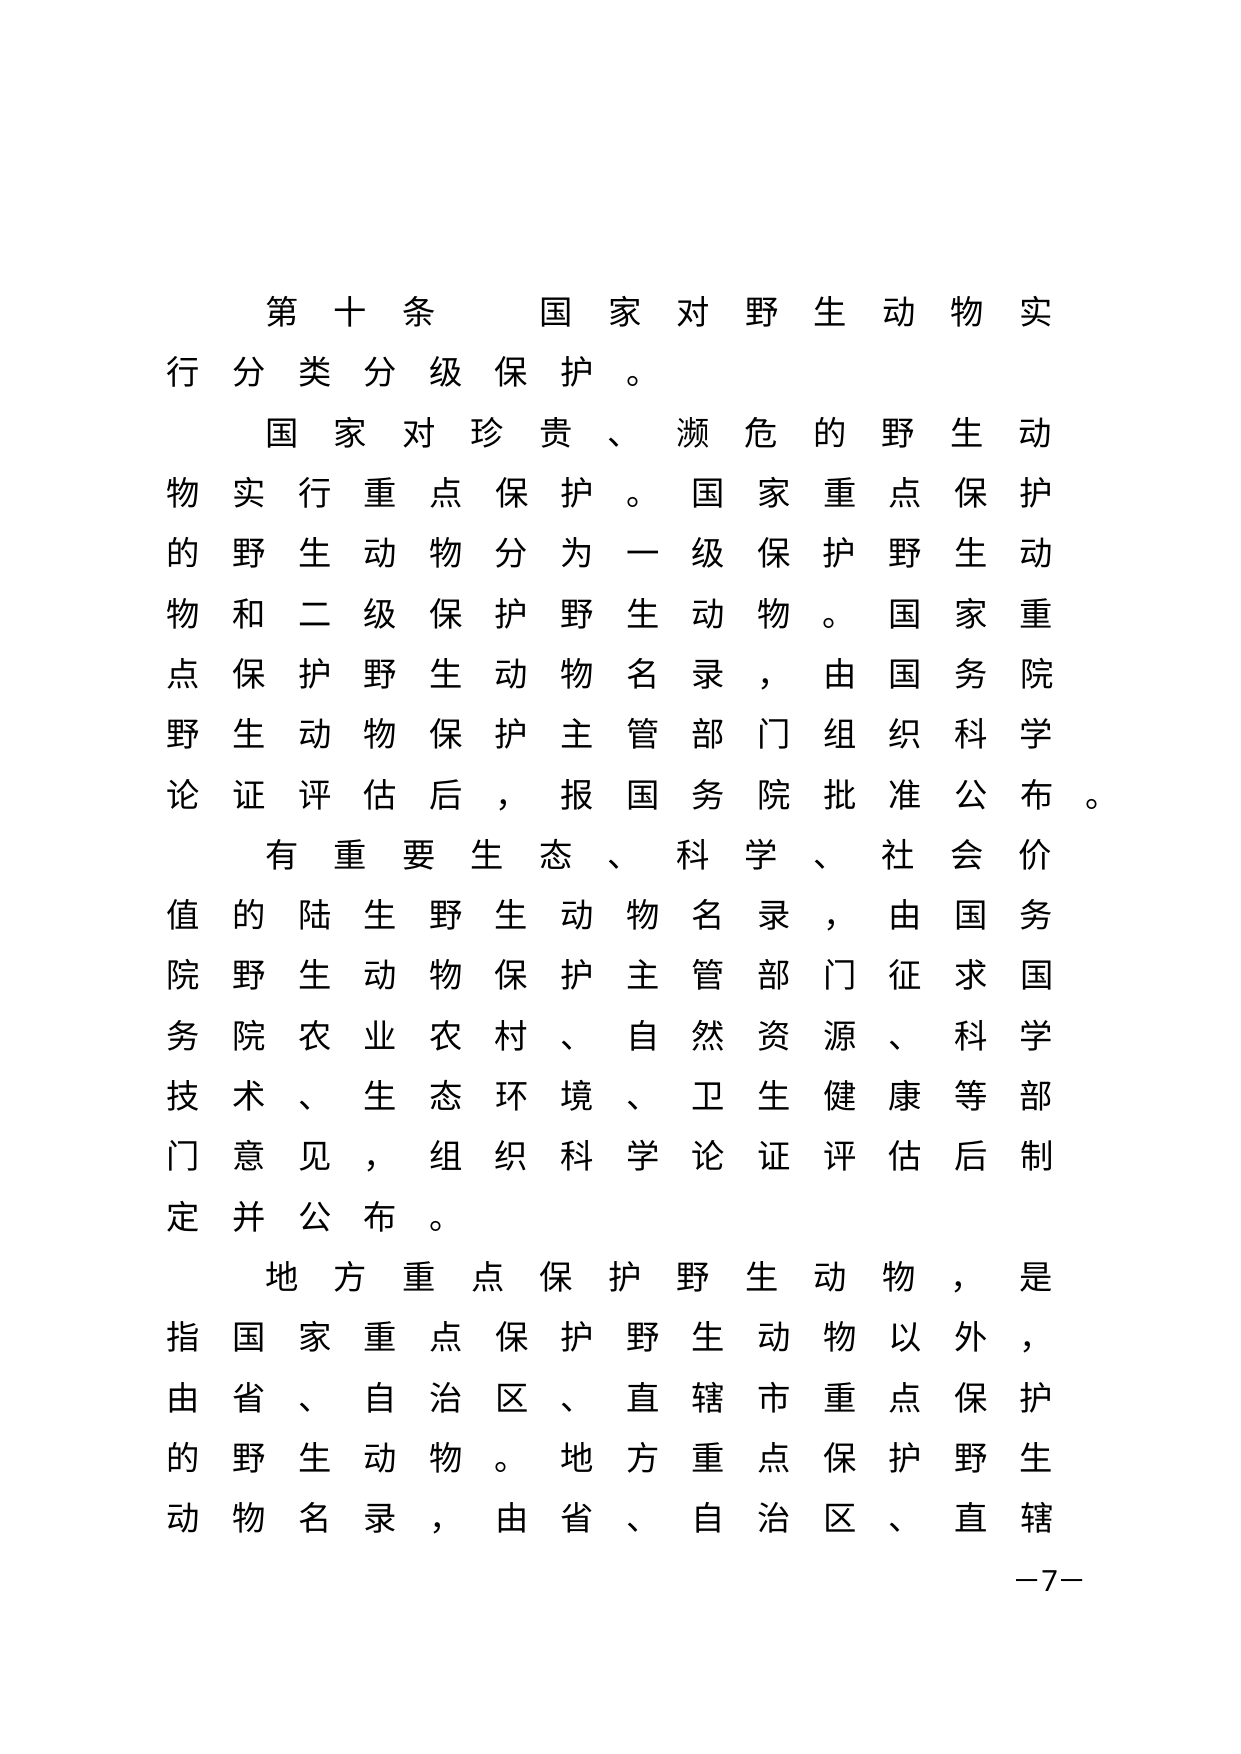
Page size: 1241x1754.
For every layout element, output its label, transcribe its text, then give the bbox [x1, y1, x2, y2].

text 国家对珍贵、濒危的野生动物实行重点保护。国家重点保护的野生动物分为一级保护野生动物和二级保护野生动物。国家重点保护野生动物名录，由国务院野生动物保护主管部门组织科学论证评估后，报国务院批准公布。 [167, 400, 1085, 823]
text 有重要生态、科学、社会价值的陆生野生动物名录，由国务院野生动物保护主管部门征求国务院农业农村、自然资源、科学技术、生态环境、卫生健康等部门意见，组织科学论证评估后制定并公布。 [167, 823, 1085, 1245]
text 地方重点保护野生动物，是指国家重点保护野生动物以外，由省、自治区、直辖市重点保护的野生动物。地方重点保护野生动物名录，由省、自治区、直辖市人民政府组织科学论证评估，征求国务院野生动物保护主管部门意见后制定、公布。 [167, 1245, 1085, 1546]
text 第十条 国家对野生动物实行分类分级保护。 [167, 280, 1085, 400]
